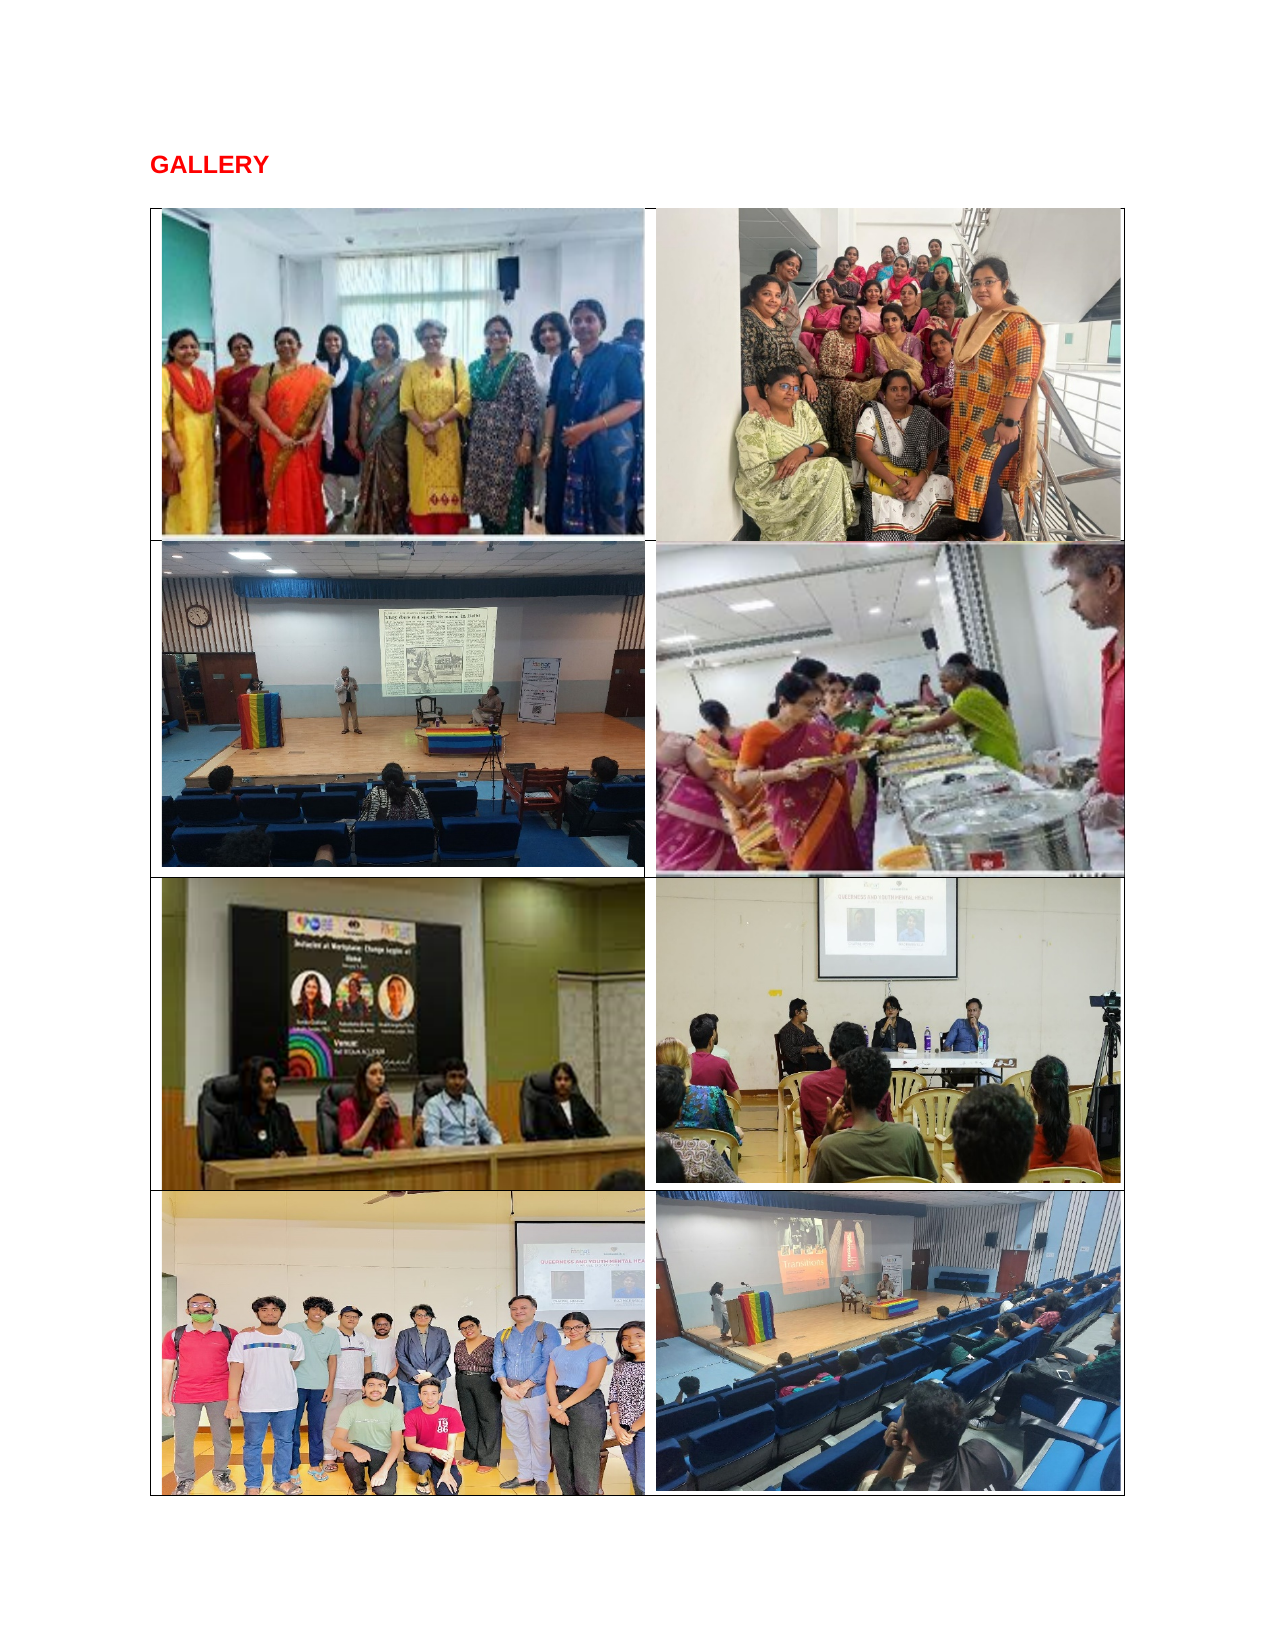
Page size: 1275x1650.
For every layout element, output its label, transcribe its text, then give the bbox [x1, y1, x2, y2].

table_header [151, 209, 161, 540]
table_header [645, 209, 656, 540]
text GALLERY [150, 150, 1125, 179]
table_cell [645, 541, 656, 877]
table_cell [151, 541, 644, 877]
picture [161, 878, 645, 1190]
picture [161, 1191, 645, 1495]
picture [656, 208, 1125, 877]
table_cell [151, 1191, 161, 1495]
picture [656, 1191, 1121, 1491]
picture [656, 878, 1121, 1183]
picture [161, 208, 645, 867]
table_cell [645, 878, 1124, 1190]
table_cell [645, 1191, 1124, 1495]
table_cell [151, 878, 161, 1190]
